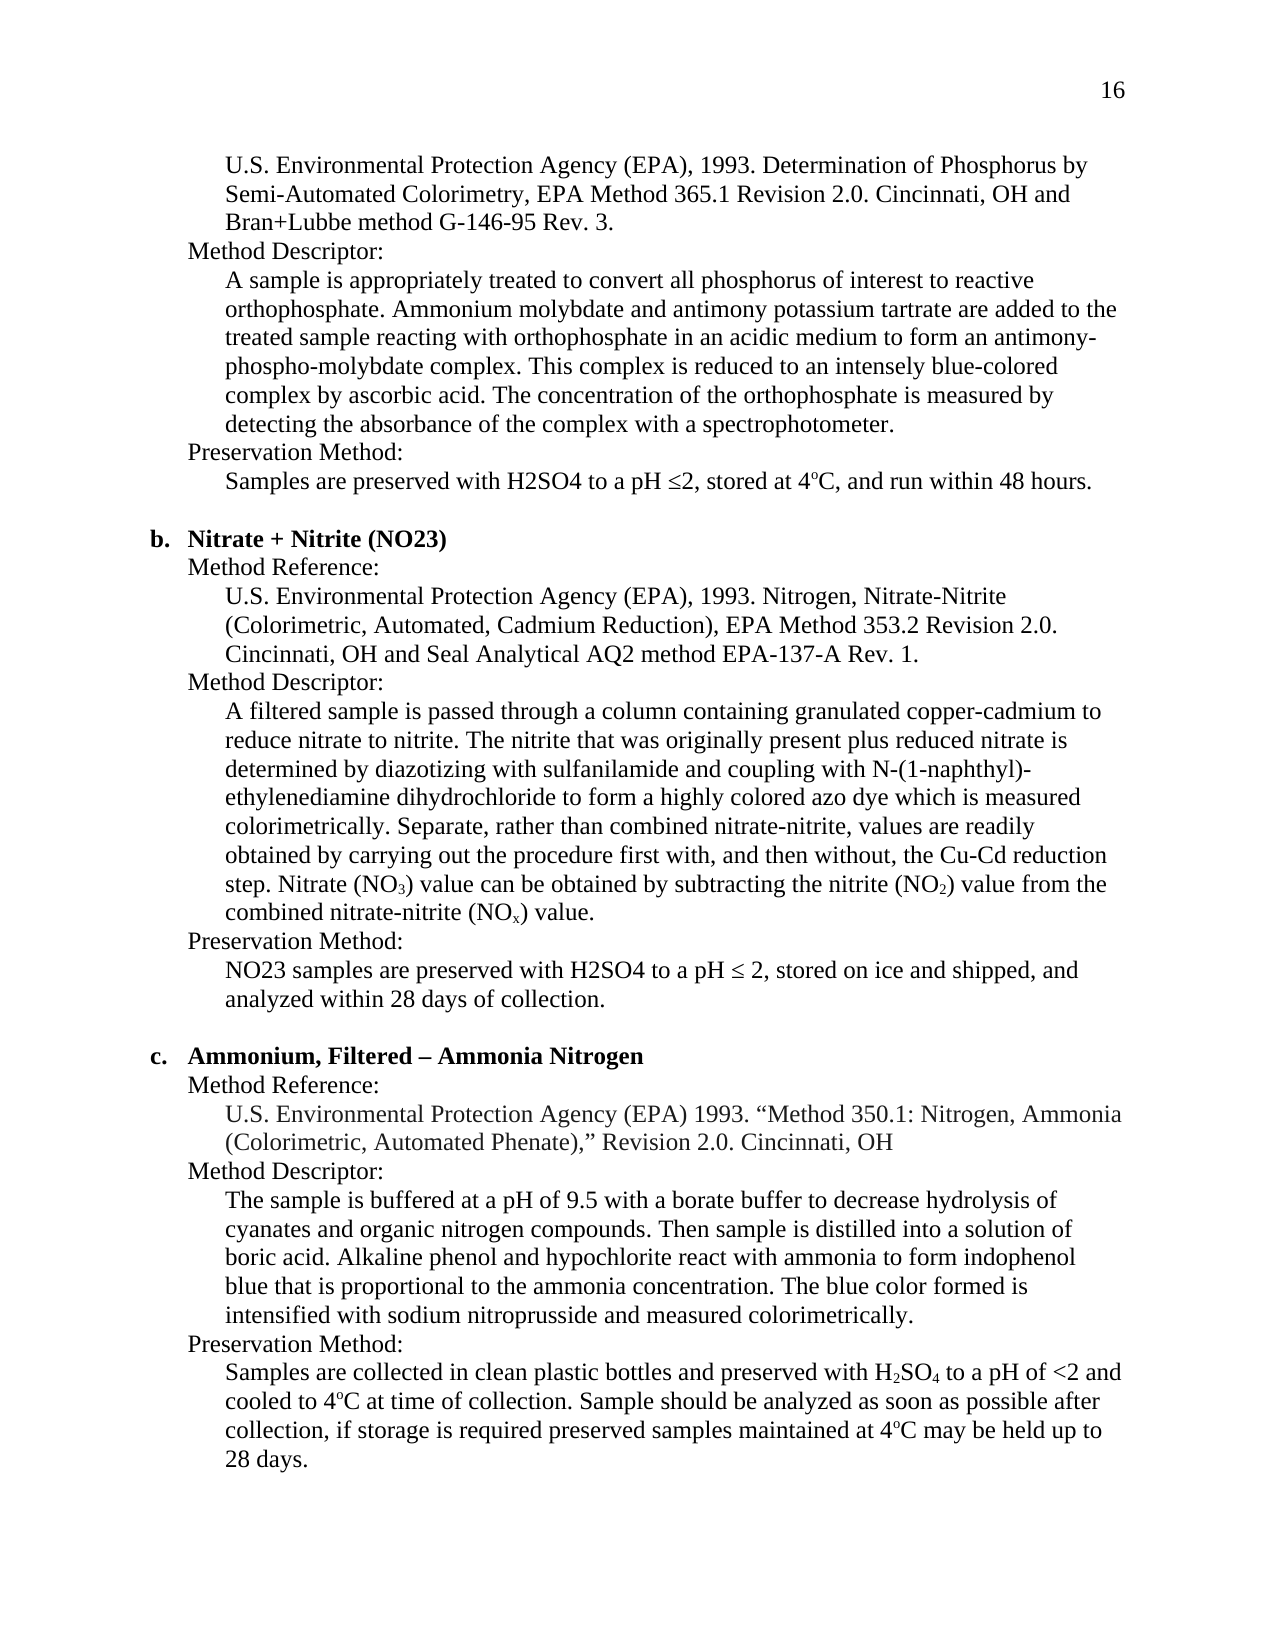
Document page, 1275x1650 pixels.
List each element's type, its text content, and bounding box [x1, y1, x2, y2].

text U.S. Environmental Protection Agency (EPA), 1993. Nitrogen, Nitrate-Nitrite (Colorimetric, Automated, Cadmium Reduction), EPA Method 353.2 Revision 2.0. Cincinnati, OH and Seal Analytical AQ2 method EPA-137-A Rev. 1. [225, 581, 1125, 667]
text Method Reference: [187, 1070, 1125, 1099]
list Ammonium, Filtered – Ammonia Nitrogen [150, 1041, 1125, 1070]
text The sample is buffered at a pH of 9.5 with a borate buffer to decrease hydrolysis of cyanates and organic nitrogen compounds. Then sample is distilled into a solution of boric acid. Alkaline phenol and hypochlorite react with ammonia to form indophenol blue that is proportional to the ammonia concentration. The blue color formed is intensified with sodium nitroprusside and measured colorimetrically. [225, 1185, 1125, 1329]
text Method Descriptor: [187, 1156, 1125, 1185]
text Preservation Method: [187, 1329, 1125, 1357]
text Preservation Method: [187, 926, 1125, 955]
list Nitrate + Nitrite (NO23) [150, 524, 1125, 552]
text Method Reference: [187, 552, 1125, 581]
text U.S. Environmental Protection Agency (EPA), 1993. Determination of Phosphorus by Semi-Automated Colorimetry, EPA Method 365.1 Revision 2.0. Cincinnati, OH and Bran+Lubbe method G-146-95 Rev. 3. [225, 150, 1125, 236]
text Method Descriptor: [187, 236, 1125, 265]
text Preservation Method: [187, 437, 1125, 466]
text A sample is appropriately treated to convert all phosphorus of interest to reactive orthophosphate. Ammonium molybdate and antimony potassium tartrate are added to the treated sample reacting with orthophosphate in an acidic medium to form an antimony-phospho-molybdate complex. This complex is reduced to an intensely blue-colored complex by ascorbic acid. The concentration of the orthophosphate is measured by detecting the absorbance of the complex with a spectrophotometer. [225, 265, 1125, 437]
text Samples are collected in clean plastic bottles and preserved with H2SO4 to a pH of <2 and cooled to 4oC at time of collection. Sample should be analyzed as soon as possible after collection, if storage is required preserved samples maintained at 4oC may be held up to 28 days. [225, 1357, 1125, 1472]
text A filtered sample is passed through a column containing granulated copper-cadmium to reduce nitrate to nitrite. The nitrite that was originally present plus reduced nitrate is determined by diazotizing with sulfanilamide and coupling with N-(1-naphthyl)-ethylenediamine dihydrochloride to form a highly colored azo dye which is measured colorimetrically. Separate, rather than combined nitrate-nitrite, values are readily obtained by carrying out the procedure first with, and then without, the Cu-Cd reduction step. Nitrate (NO3) value can be obtained by subtracting the nitrite (NO2) value from the combined nitrate-nitrite (NOx) value. [225, 696, 1125, 926]
text U.S. Environmental Protection Agency (EPA) 1993. “Method 350.1: Nitrogen, Ammonia (Colorimetric, Automated Phenate),” Revision 2.0. Cincinnati, OH [225, 1099, 1125, 1156]
text Method Descriptor: [187, 667, 1125, 696]
text NO23 samples are preserved with H2SO4 to a pH ≤ 2, stored on ice and shipped, and analyzed within 28 days of collection. [225, 955, 1125, 1012]
text Samples are preserved with H2SO4 to a pH ≤2, stored at 4oC, and run within 48 hours. [225, 466, 1125, 495]
